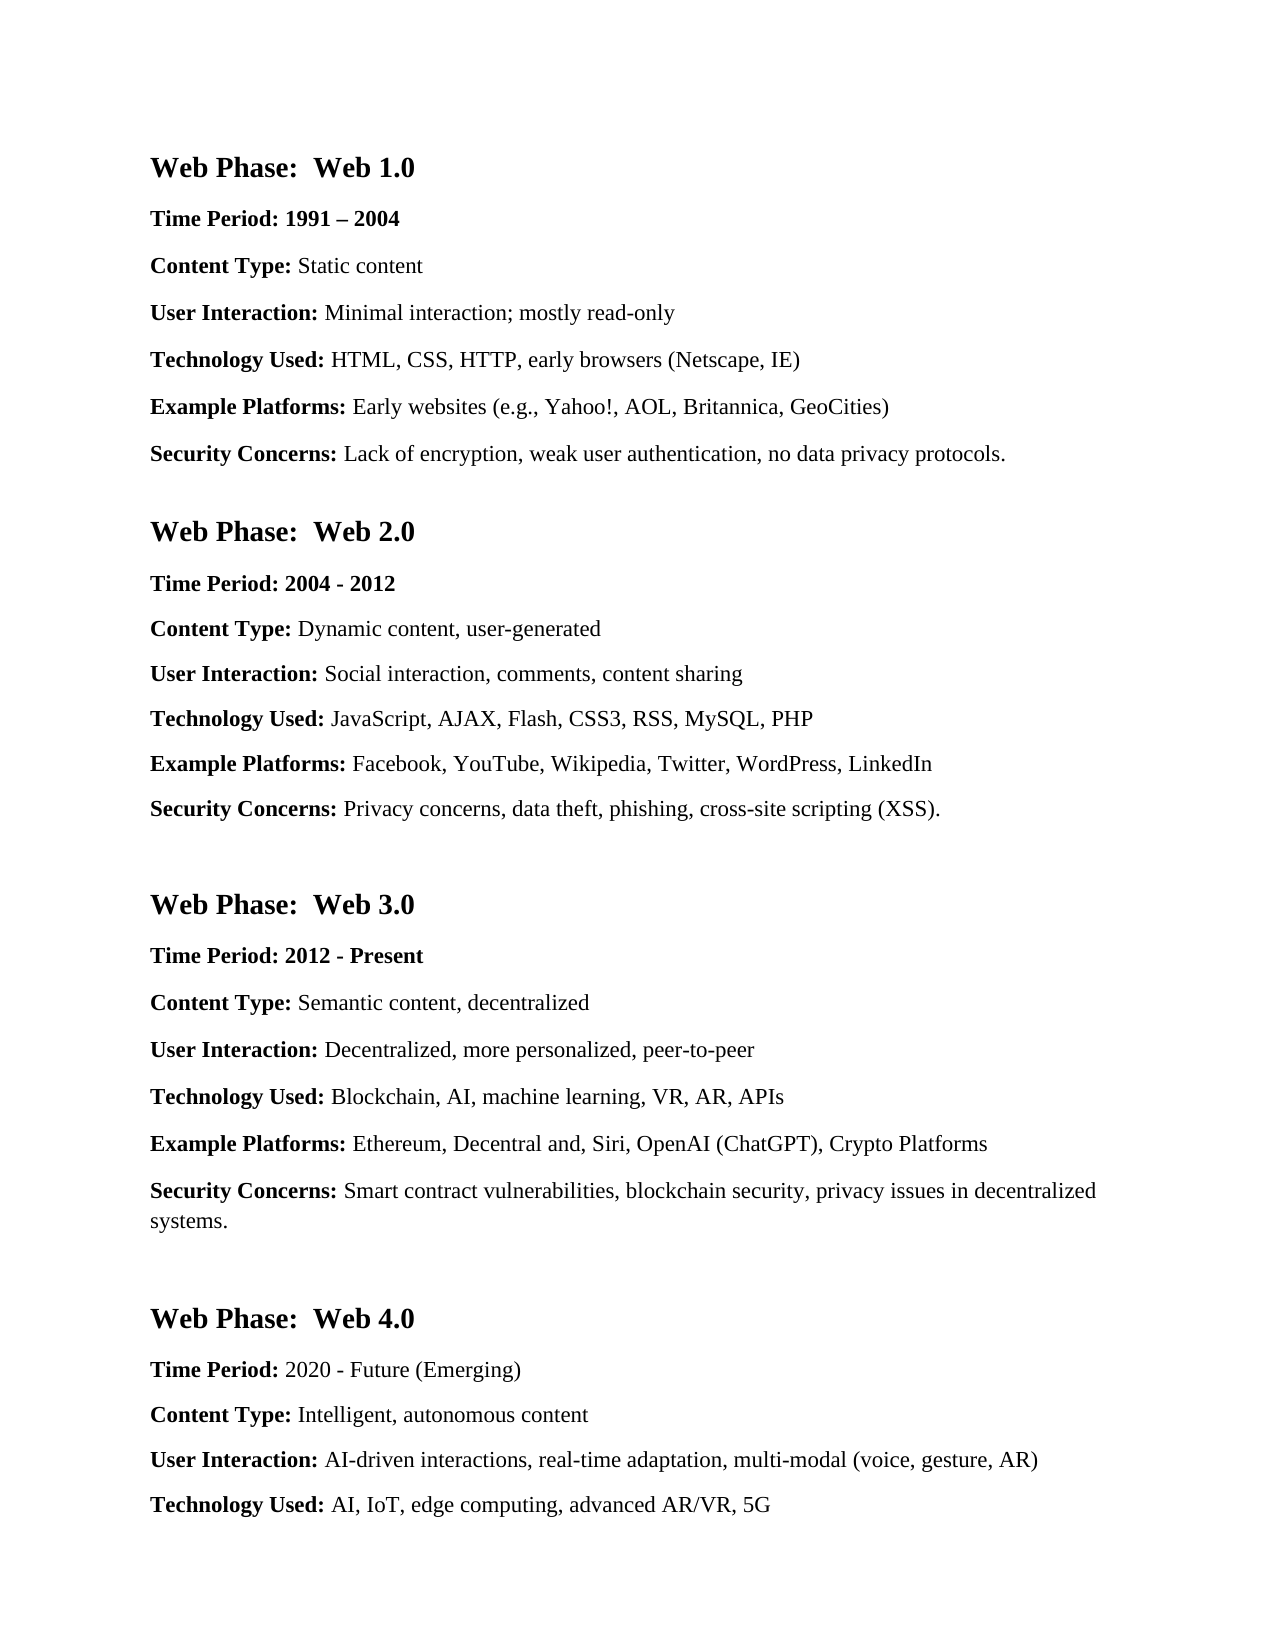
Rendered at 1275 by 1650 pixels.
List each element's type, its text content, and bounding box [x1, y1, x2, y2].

text Technology Used: JavaScript, AJAX, Flash, CSS3, RSS, MySQL, PHP [150, 705, 1125, 731]
text Technology Used: Blockchain, AI, machine learning, VR, AR, APIs [150, 1083, 1125, 1109]
text User Interaction: Social interaction, comments, content sharing [150, 660, 1125, 686]
text Content Type: Semantic content, decentralized [150, 989, 1125, 1016]
text Security Concerns: Privacy concerns, data theft, phishing, cross-site scripting (XSS). [150, 795, 1125, 822]
text Example Platforms: Early websites (e.g., Yahoo!, AOL, Britannica, GeoCities) [150, 393, 1125, 419]
text Content Type: Intelligent, autonomous content [150, 1401, 1125, 1427]
text Web Phase: Web 4.0 [150, 1301, 1125, 1334]
text Content Type: Dynamic content, user-generated [150, 615, 1125, 641]
text Web Phase: Web 3.0 [150, 887, 1125, 921]
text User Interaction: Decentralized, more personalized, peer-to-peer [150, 1036, 1125, 1062]
text Technology Used: AI, IoT, edge computing, advanced AR/VR, 5G [150, 1491, 1125, 1518]
text Content Type: Static content [150, 252, 1125, 278]
text Example Platforms: Facebook, YouTube, Wikipedia, Twitter, WordPress, LinkedIn [150, 750, 1125, 776]
text Example Platforms: Ethereum, Decentral and, Siri, OpenAI (ChatGPT), Crypto Platforms [150, 1130, 1125, 1156]
text Technology Used: HTML, CSS, HTTP, early browsers (Netscape, IE) [150, 346, 1125, 372]
text Security Concerns: Lack of encryption, weak user authentication, no data privacy protocols. [150, 439, 1125, 466]
text Time Period: 2004 - 2012 [150, 570, 1125, 596]
text Web Phase: Web 1.0 [150, 150, 1125, 183]
text Web Phase: Web 2.0 [150, 514, 1125, 548]
text User Interaction: Minimal interaction; mostly read-only [150, 299, 1125, 325]
text User Interaction: AI-driven interactions, real-time adaptation, multi-modal (voice, gesture, AR) [150, 1446, 1125, 1472]
text Security Concerns: Smart contract vulnerabilities, blockchain security, privacy issues in decentralized systems. [150, 1177, 1125, 1233]
text Time Period: 1991 – 2004 [150, 205, 1125, 232]
text Time Period: 2012 - Present [150, 942, 1125, 969]
text Time Period: 2020 - Future (Emerging) [150, 1356, 1125, 1382]
